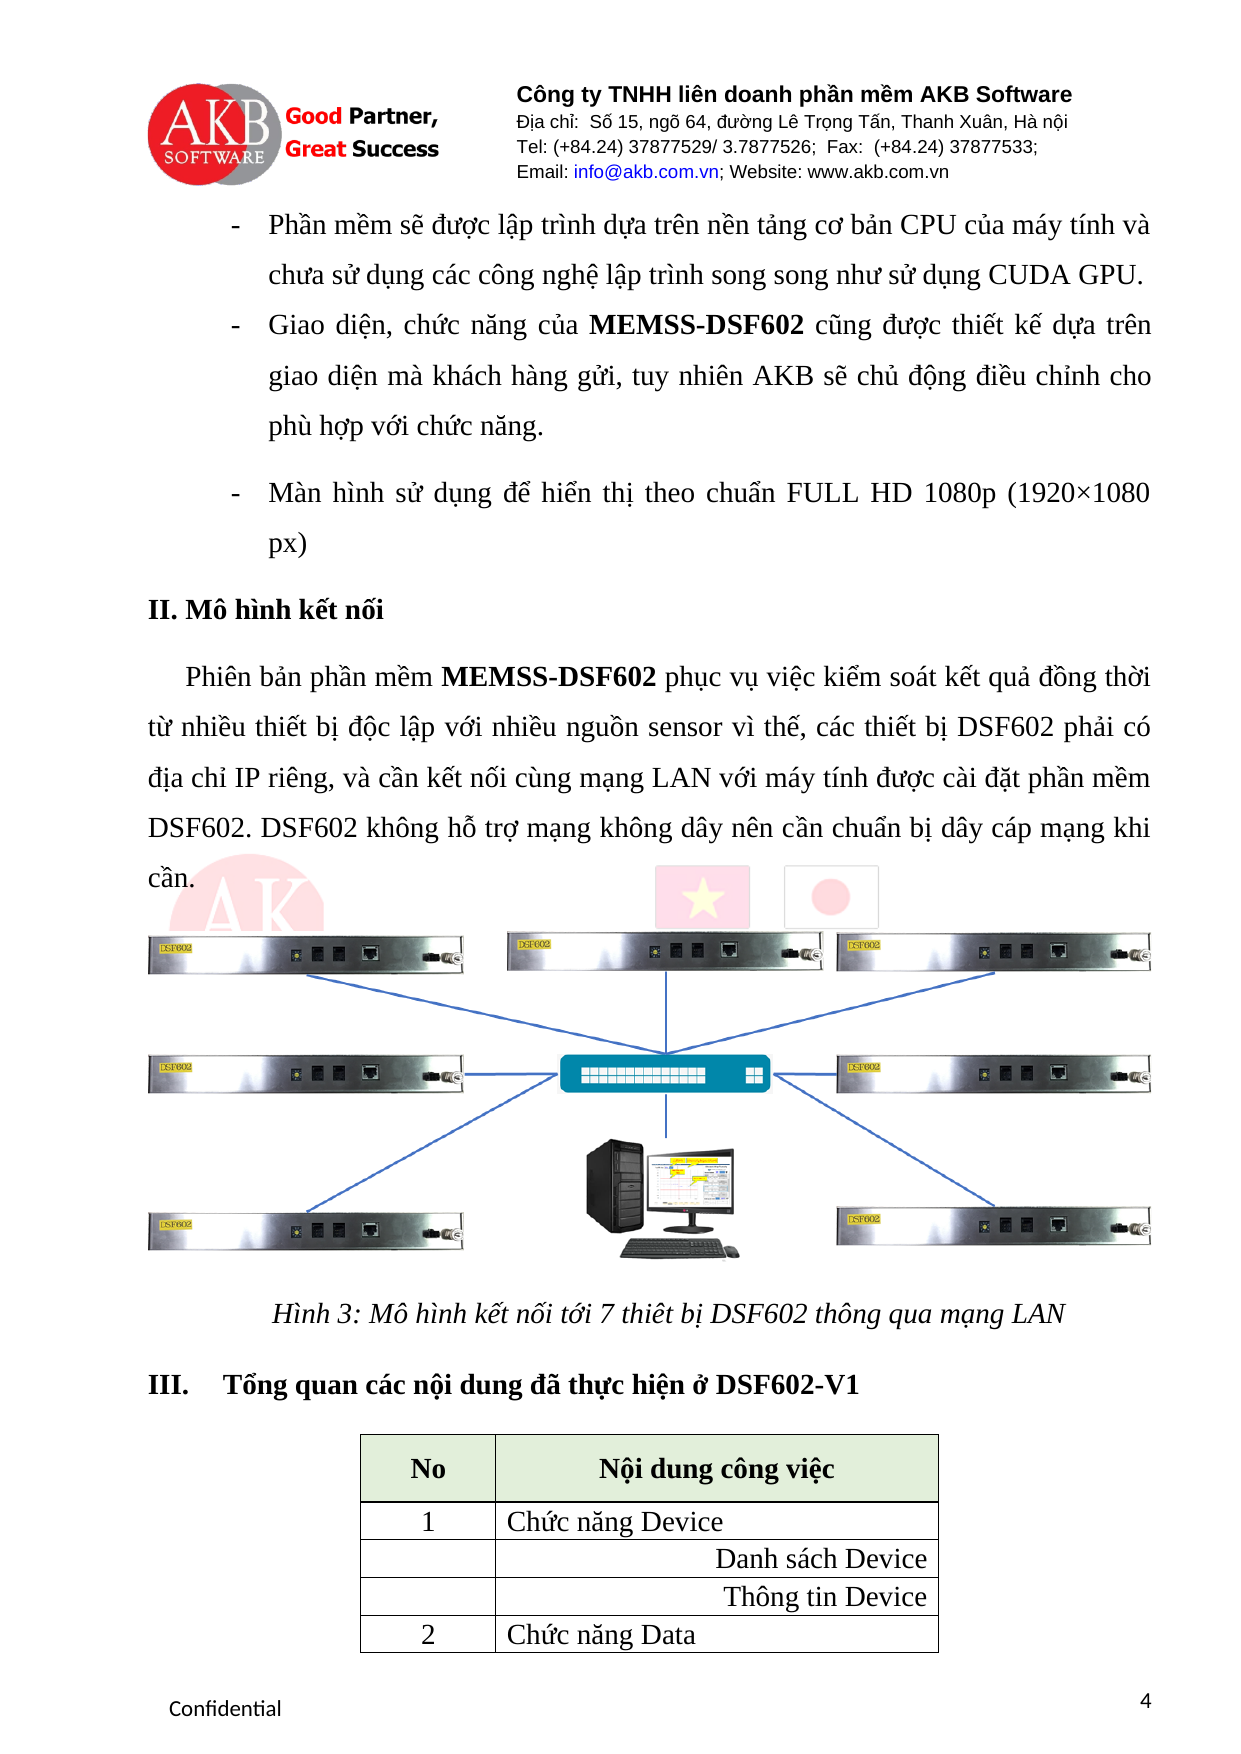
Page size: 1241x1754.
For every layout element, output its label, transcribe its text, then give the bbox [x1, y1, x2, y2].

list Hình 3: Mô hình kết nối tới 7 thiêt bị DSF602 thông qua mạng LAN [185, 1296, 1152, 1330]
list Tổng quan các nội dung đã thực hiện ở DSF602-V1 [148, 1367, 1152, 1401]
picture [148, 931, 1152, 1262]
text Phiên bản phần mềm MEMSS-DSF602 phục vụ việc kiểm soát kết quả đồng thời từ nhiều thiết bị độc lập với nhiều nguồn sensor vì thế, các thiết bị DSF602 phải có địa chỉ IP riêng, và cần kết nối cùng mạng LAN với máy tính được cài đặt phần mềm DSF602. DSF602 không hỗ trợ mạng không dây nên cần chuẩn bị dây cáp mạng khi cần. [148, 659, 1152, 894]
list Màn hình sử dụng để hiển thị theo chuẩn FULL HD 1080p (1920×1080 px) [231, 475, 1152, 559]
table_cell Chức năng Data [496, 1616, 938, 1652]
table_cell 2 [361, 1616, 495, 1652]
list Phần mềm sẽ được lập trình dựa trên nền tảng cơ bản CPU của máy tính và chưa sử dụng các công nghệ lập trình song song như sử dụng CUDA GPU. [231, 207, 1152, 291]
list Giao diện, chức năng của MEMSS-DSF602 cũng được thiết kế dựa trên giao diện mà khách hàng gửi, tuy nhiên AKB sẽ chủ động điều chỉnh cho phù hợp với chức năng. [231, 307, 1152, 442]
table_cell Thông tin Device [496, 1578, 938, 1614]
table_header Nội dung công việc [496, 1435, 938, 1501]
picture [147, 83, 461, 186]
table_cell Chức năng Device [496, 1503, 938, 1539]
table_cell Danh sách Device [496, 1540, 938, 1577]
table_cell [361, 1540, 495, 1577]
list Mô hình kết nối [148, 592, 1152, 626]
table_cell 1 [361, 1503, 495, 1539]
table_header No [361, 1435, 495, 1501]
table_cell [361, 1578, 495, 1614]
